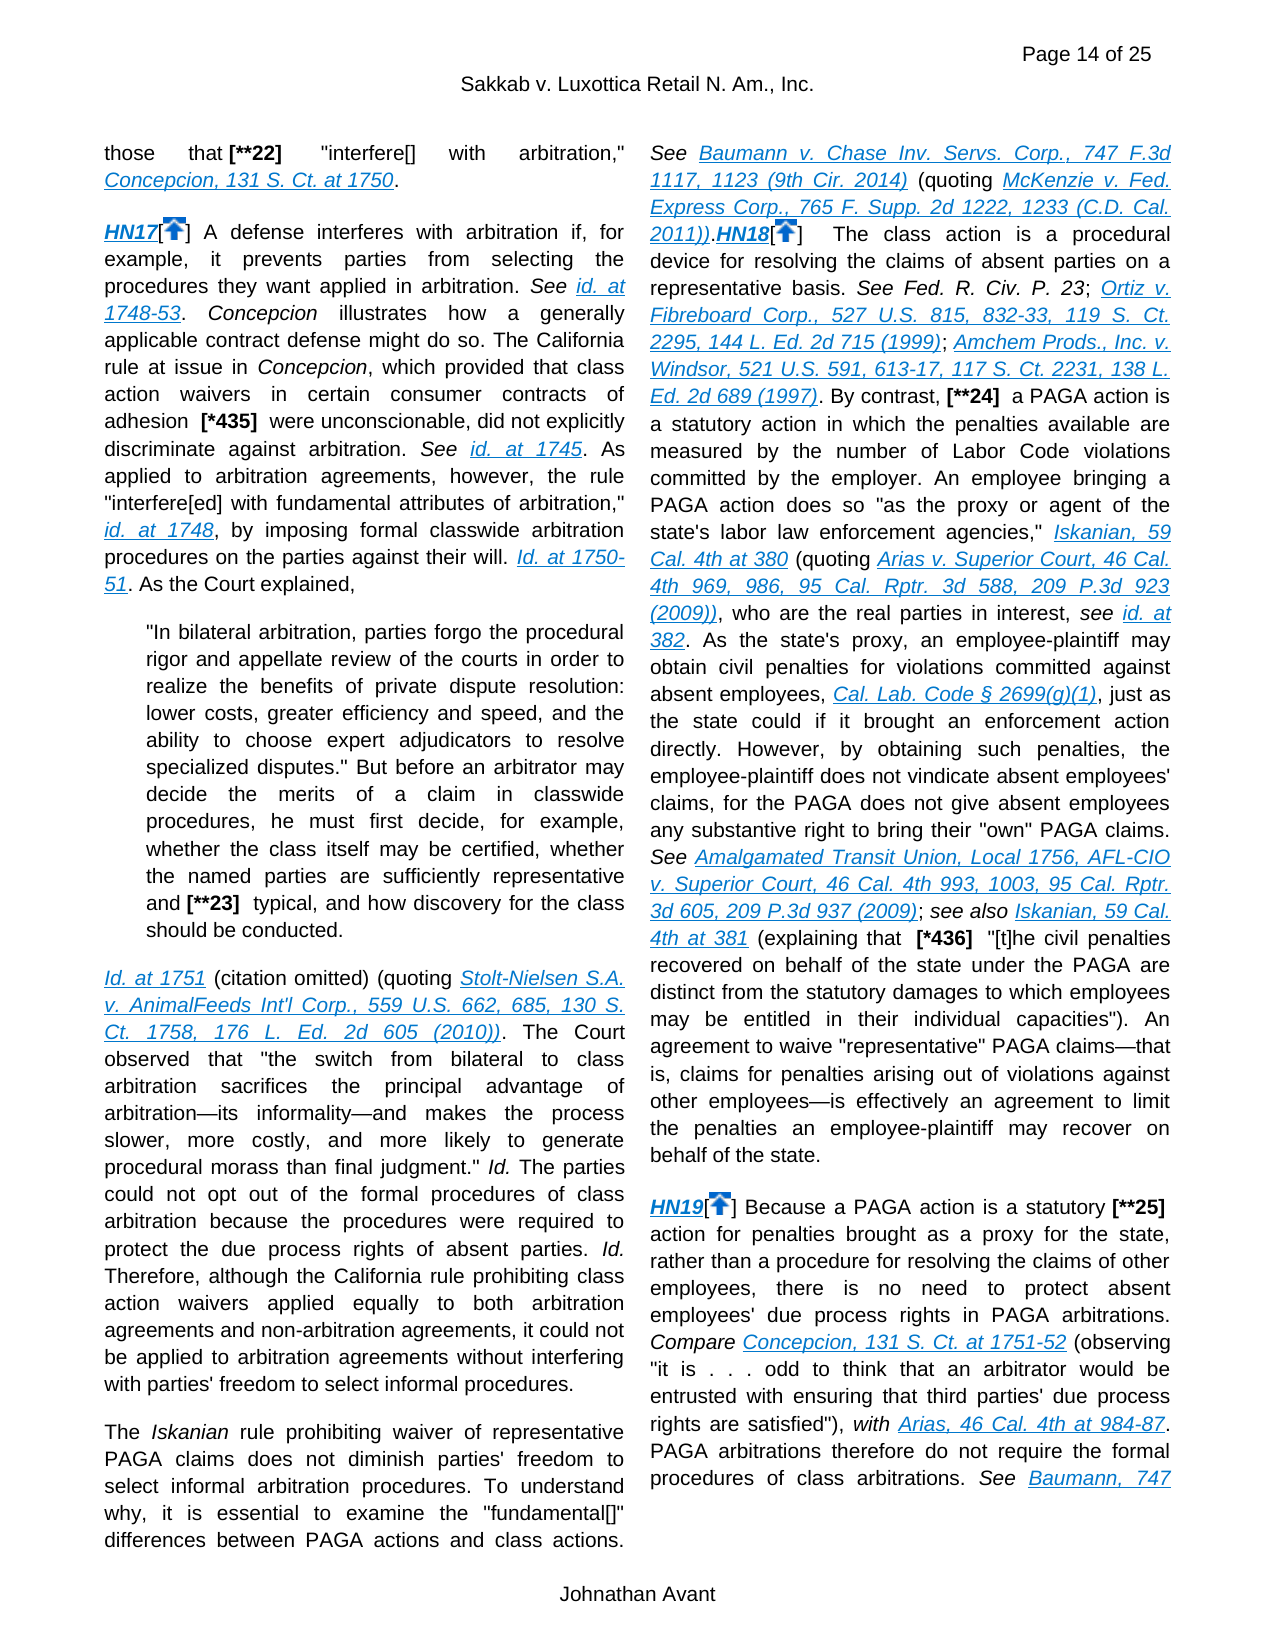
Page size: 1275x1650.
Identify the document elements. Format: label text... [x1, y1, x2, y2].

picture [775, 219, 797, 242]
text "In bilateral arbitration, parties forgo the procedural rigor and appellate review of the courts in order to realize the benefits of private dispute resolution: lower costs, greater efficiency and speed, and the ability to choose expert adjudicators to resolve specialized disputes." But before an arbitrator may decide the merits of a claim in classwide procedures, he must first decide, for example, whether the class itself may be certified, whether the named parties are sufficiently representative and [**23] typical, and how discovery for the class should be conducted. [146, 617, 625, 942]
picture [163, 217, 186, 240]
picture [709, 1192, 731, 1215]
text HN17[] A defense interferes with arbitration if, for example, it prevents parties from selecting the procedures they want applied in arbitration. See id. at 1748-53. Concepcion illustrates how a generally applicable contract defense might do so. The California rule at issue in Concepcion, which provided that class action waivers in certain consumer contracts of adhesion [*435] were unconscionable, did not explicitly discriminate against arbitration. See id. at 1745. As applied to arbitration agreements, however, the rule "interfere[ed] with fundamental attributes of arbitration," id. at 1748, by imposing formal classwide arbitration procedures on the parties against their will. Id. at 1750-51. As the Court explained, [104, 217, 625, 596]
text The Iskanian rule prohibiting waiver of representative PAGA claims does not diminish parties' freedom to select informal arbitration procedures. To understand why, it is essential to examine the "fundamental[]" differences between PAGA actions and class actions. See Baumann v. Chase Inv. Servs. Corp., 747 F.3d 1117, 1123 (9th Cir. 2014) (quoting McKenzie v. Fed. Express Corp., 765 F. Supp. 2d 1222, 1233 (C.D. Cal. 2011)).HN18[] The class action is a procedural device for resolving the claims of absent parties on a representative basis. See Fed. R. Civ. P. 23; Ortiz v. Fibreboard Corp., 527 U.S. 815, 832-33, 119 S. Ct. 2295, 144 L. Ed. 2d 715 (1999); Amchem Prods., Inc. v. Windsor, 521 U.S. 591, 613-17, 117 S. Ct. 2231, 138 L. Ed. 2d 689 (1997). By contrast, [**24] a PAGA action is a statutory action in which the penalties available are measured by the number of Labor Code violations committed by the employer. An employee bringing a PAGA action does so "as the proxy or agent of the state's labor law enforcement agencies," Iskanian, 59 Cal. 4th at 380 (quoting Arias v. Superior Court, 46 Cal. 4th 969, 986, 95 Cal. Rptr. 3d 588, 209 P.3d 923 (2009)), who are the real parties in interest, see id. at 382. As the state's proxy, an employee-plaintiff may obtain civil penalties for violations committed against absent employees, Cal. Lab. Code § 2699(g)(1), just as the state could if it brought an enforcement action directly. However, by obtaining such penalties, the employee-plaintiff does not vindicate absent employees' claims, for the PAGA does not give absent employees any substantive right to bring their "own" PAGA claims. See Amalgamated Transit Union, Local 1756, AFL-CIO v. Superior Court, 46 Cal. 4th 993, 1003, 95 Cal. Rptr. 3d 605, 209 P.3d 937 (2009); see also Iskanian, 59 Cal. 4th at 381 (explaining that [*436] "[t]he civil penalties recovered on behalf of the state under the PAGA are distinct from the statutory damages to which employees may be entitled in their individual capacities"). An agreement to waive "representative" PAGA claims—that is, claims for penalties arising out of violations against other employees—is effectively an agreement to limit the penalties an employee-plaintiff may recover on behalf of the state. [650, 894, 1171, 1167]
text Id. at 1751 (citation omitted) (quoting Stolt-Nielsen S.A. v. AnimalFeeds Int'l Corp., 559 U.S. 662, 685, 130 S. Ct. 1758, 176 L. Ed. 2d 605 (2010)). The Court observed that "the switch from bilateral to class arbitration sacrifices the principal advantage of arbitration—its informality—and makes the process slower, more costly, and more likely to generate procedural morass than final judgment." Id. The parties could not opt out of the formal procedures of class arbitration because the procedures were required to protect the due process rights of absent parties. Id. Therefore, although the California rule prohibiting class action waivers applied equally to both arbitration agreements and non-arbitration agreements, it could not be applied to arbitration agreements without interfering with parties' freedom to select informal procedures. [104, 1015, 625, 1396]
text The Iskanian rule prohibiting waiver of representative PAGA claims does not diminish parties' freedom to select informal arbitration procedures. To understand why, it is essential to examine the "fundamental[]" differences between PAGA actions and class actions. See Baumann v. Chase Inv. Servs. Corp., 747 F.3d 1117, 1123 (9th Cir. 2014) (quoting McKenzie v. Fed. Express Corp., 765 F. Supp. 2d 1222, 1233 (C.D. Cal. 2011)).HN18[] The class action is a procedural device for resolving the claims of absent parties on a representative basis. See Fed. R. Civ. P. 23; Ortiz v. Fibreboard Corp., 527 U.S. 815, 832-33, 119 S. Ct. 2295, 144 L. Ed. 2d 715 (1999); Amchem Prods., Inc. v. Windsor, 521 U.S. 591, 613-17, 117 S. Ct. 2231, 138 L. Ed. 2d 689 (1997). By contrast, [**24] a PAGA action is a statutory action in which the penalties available are measured by the number of Labor Code violations committed by the employer. An employee bringing a PAGA action does so "as the proxy or agent of the state's labor law enforcement agencies," Iskanian, 59 Cal. 4th at 380 (quoting Arias v. Superior Court, 46 Cal. 4th 969, 986, 95 Cal. Rptr. 3d 588, 209 P.3d 923 (2009)), who are the real parties in interest, see id. at 382. As the state's proxy, an employee-plaintiff may obtain civil penalties for violations committed against absent employees, Cal. Lab. Code § 2699(g)(1), just as the state could if it brought an enforcement action directly. However, by obtaining such penalties, the employee-plaintiff does not vindicate absent employees' claims, for the PAGA does not give absent employees any substantive right to bring their "own" PAGA claims. See Amalgamated Transit Union, Local 1756, AFL-CIO v. Superior Court, 46 Cal. 4th 993, 1003, 95 Cal. Rptr. 3d 605, 209 P.3d 937 (2009); see also Iskanian, 59 Cal. 4th at 381 (explaining that [*436] "[t]he civil penalties recovered on behalf of the state under the PAGA are distinct from the statutory damages to which employees may be entitled in their individual capacities"). An agreement to waive "representative" PAGA claims—that is, claims for penalties arising out of violations against other employees—is effectively an agreement to limit the penalties an employee-plaintiff may recover on behalf of the state. [650, 217, 1171, 893]
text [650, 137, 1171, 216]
